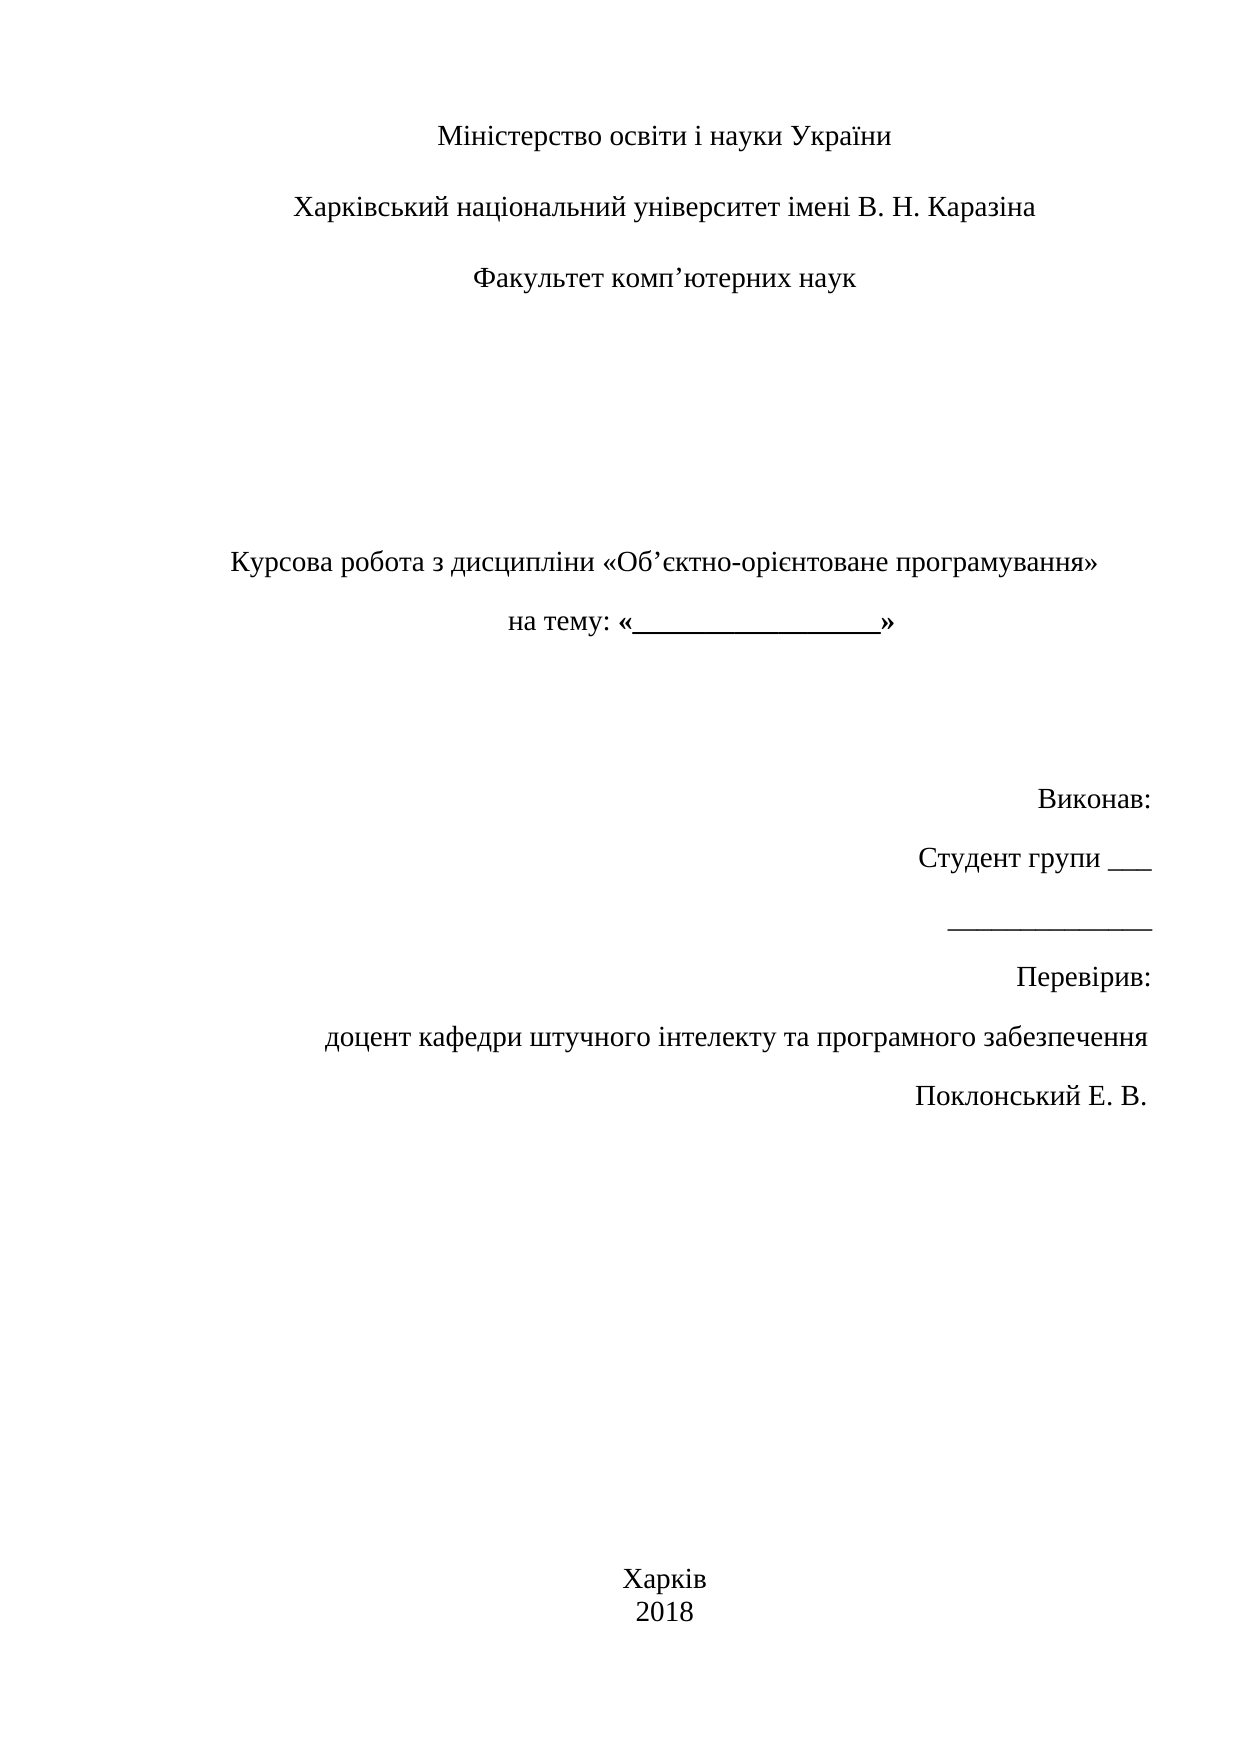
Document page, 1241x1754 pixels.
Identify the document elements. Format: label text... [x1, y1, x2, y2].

text 2018 [177, 1594, 1152, 1628]
text Студент групи ___ [177, 841, 1152, 874]
text на тему: «_________________» [177, 603, 1152, 637]
text доцент кафедри штучного інтелекту та програмного забезпечення [177, 1019, 1152, 1052]
text Поклонський Е. В. [177, 1078, 1152, 1112]
text Курсова робота з дисципліни «Об’єктно-орієнтоване програмування» [177, 544, 1152, 577]
text Міністерство освіти і науки України [177, 118, 1152, 152]
text Факультет комп’ютерних наук [177, 260, 1152, 294]
text Перевірив: [177, 959, 1152, 993]
text Виконав: [177, 781, 1152, 815]
text Харківський національний університет імені В. Н. Каразіна [177, 189, 1152, 223]
text ______________ [177, 900, 1152, 933]
text Харків [177, 1561, 1152, 1594]
